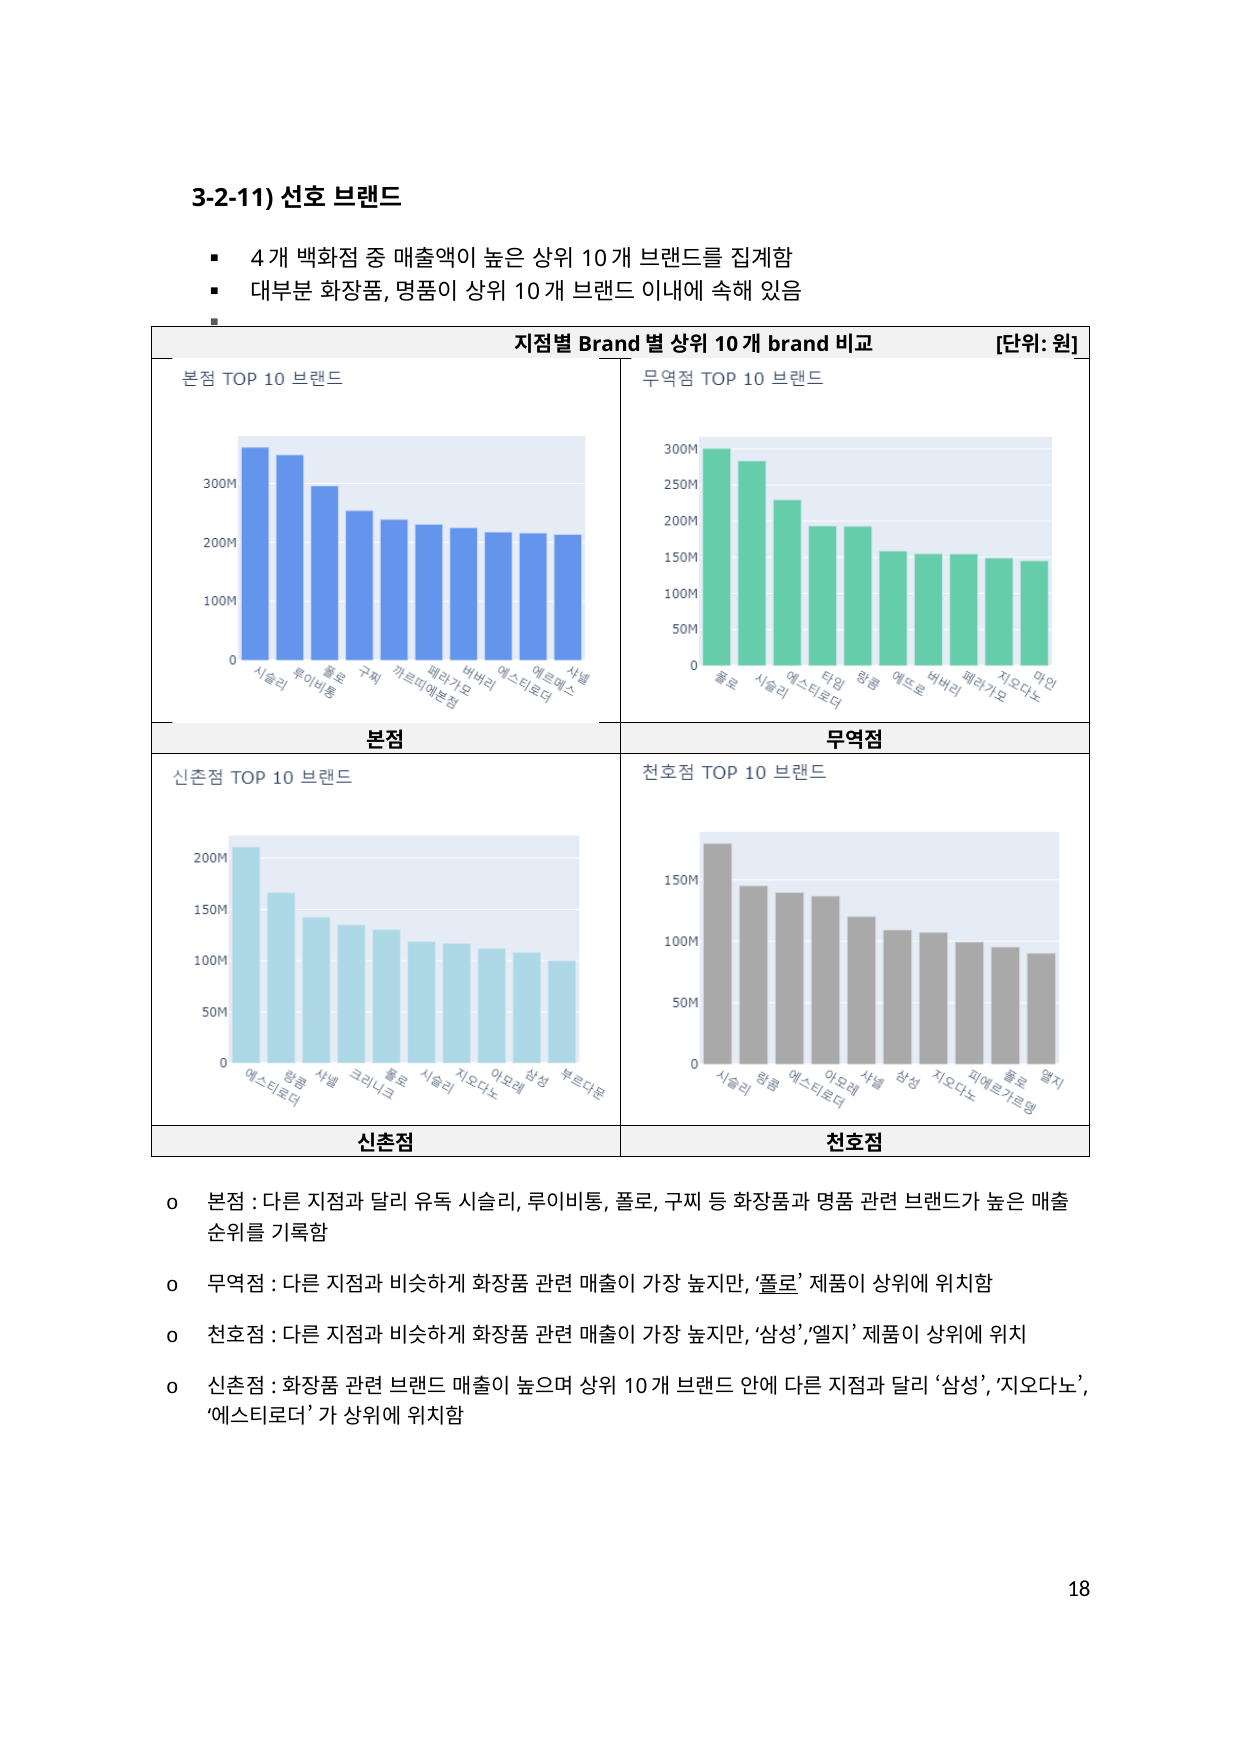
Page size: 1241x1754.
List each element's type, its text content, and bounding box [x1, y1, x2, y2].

list 4개 백화점 중 매출액이 높은 상위 10개 브랜드를 집계함 [209, 240, 1090, 273]
picture [631, 358, 1074, 718]
text 3-2-11) 선호 브랜드 [150, 177, 1090, 213]
picture [631, 754, 1082, 1125]
picture [162, 754, 613, 1122]
picture [172, 358, 599, 723]
list 대부분 화장품, 명품이 상위 10개 브랜드 이내에 속해 있음 [209, 273, 1090, 306]
